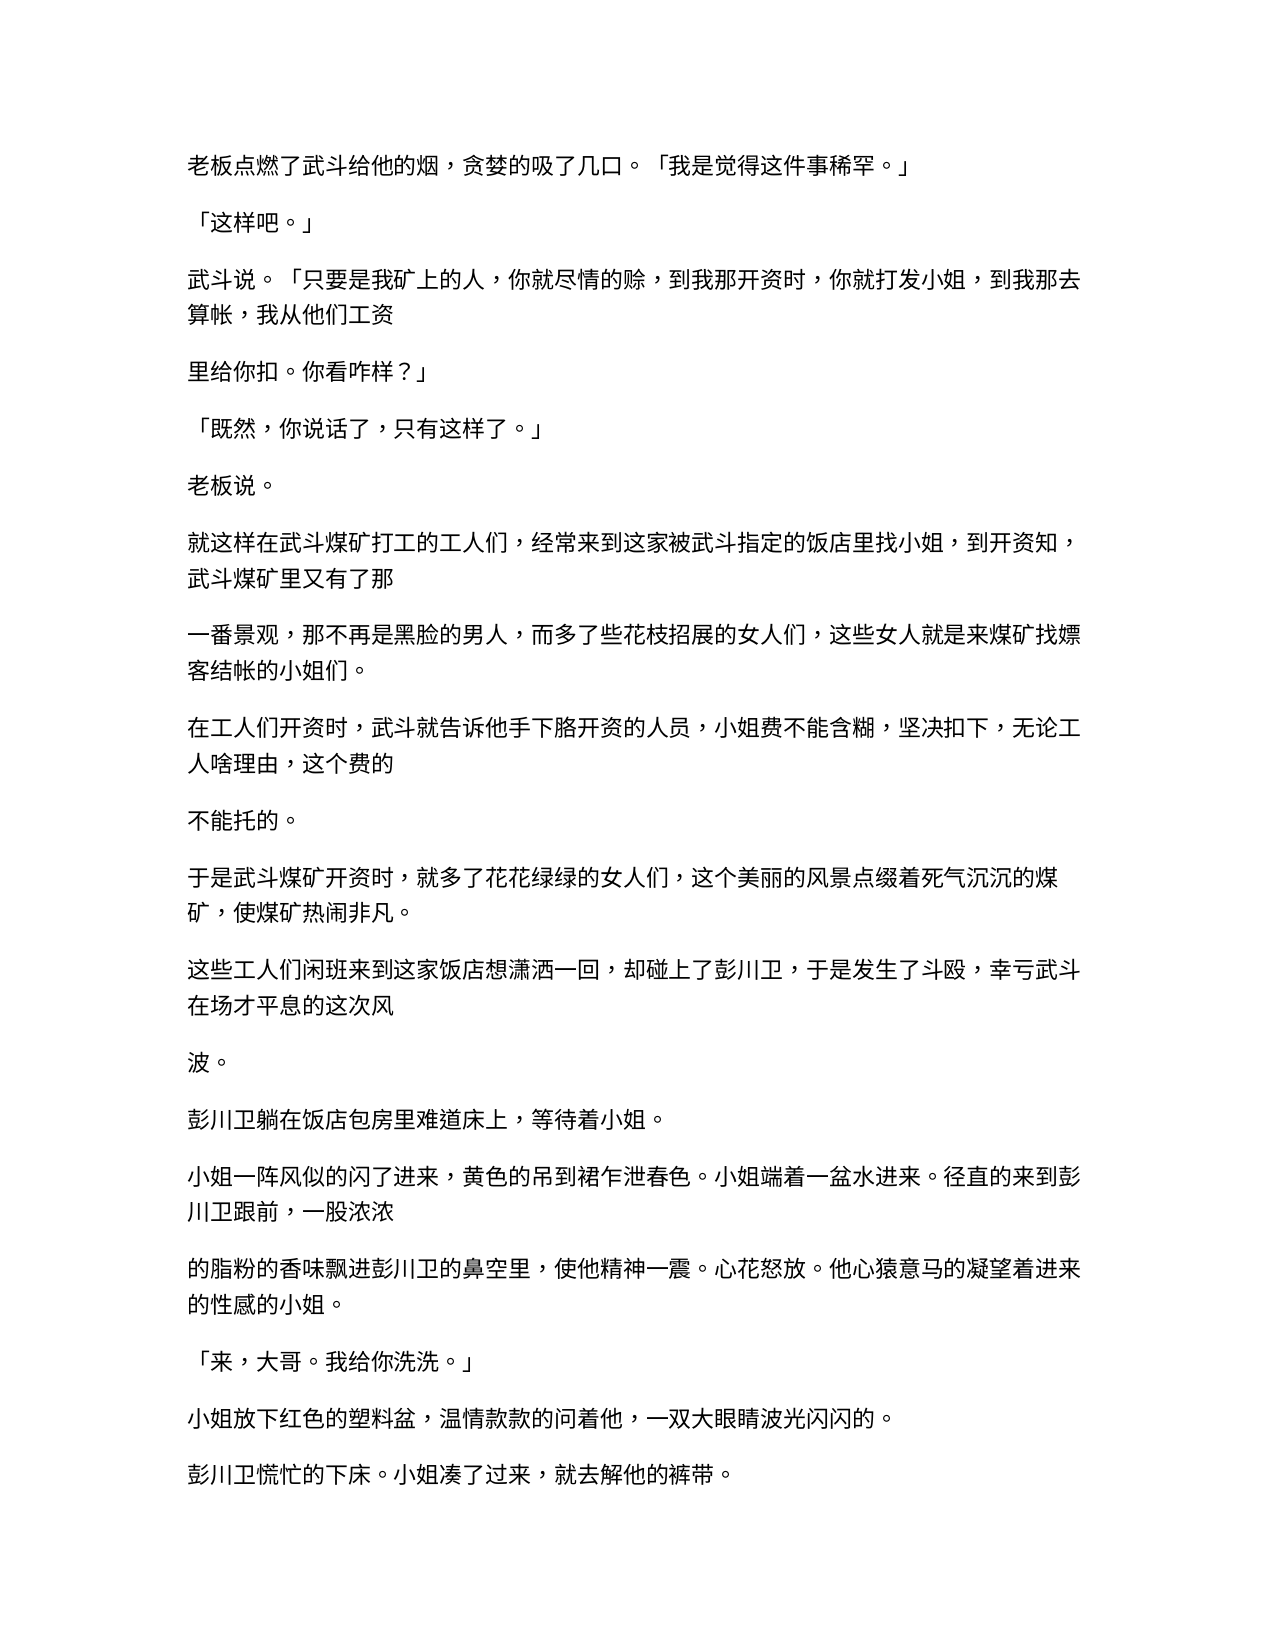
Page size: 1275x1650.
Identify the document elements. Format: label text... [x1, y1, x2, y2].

text 老板点燃了武斗给他的烟，贪婪的吸了几口。「我是觉得这件事稀罕。」 [187, 150, 1087, 181]
text 武斗说。「只要是我矿上的人，你就尽情的赊，到我那开资时，你就打发小姐，到我那去算帐，我从他们工资 [187, 263, 1087, 331]
text 在工人们开资时，武斗就告诉他手下胳开资的人员，小姐费不能含糊，坚决扣下，无论工人啥理由，这个费的 [187, 712, 1087, 779]
text 老板说。 [187, 470, 1087, 501]
text 波。 [187, 1047, 1087, 1078]
text 一番景观，那不再是黑脸的男人，而多了些花枝招展的女人们，这些女人就是来煤矿找嫖客结帐的小姐们。 [187, 619, 1087, 686]
text 小姐放下红色的塑料盆，温情款款的问着他，一双大眼睛波光闪闪的。 [187, 1403, 1087, 1434]
text 「既然，你说话了，只有这样了。」 [187, 413, 1087, 444]
text 这些工人们闲班来到这家饭店想潇洒一回，却碰上了彭川卫，于是发生了斗殴，幸亏武斗在场才平息的这次风 [187, 954, 1087, 1021]
text 不能托的。 [187, 805, 1087, 836]
text 「这样吧。」 [187, 207, 1087, 238]
text 里给你扣。你看咋样？」 [187, 356, 1087, 387]
text 彭川卫躺在饭店包房里难道床上，等待着小姐。 [187, 1104, 1087, 1135]
text 的脂粉的香味飘进彭川卫的鼻空里，使他精神一震。心花怒放。他心猿意马的凝望着进来的性感的小姐。 [187, 1253, 1087, 1320]
text 彭川卫慌忙的下床。小姐凑了过来，就去解他的裤带。 [187, 1459, 1087, 1491]
text 小姐一阵风似的闪了进来，黄色的吊到裙乍泄春色。小姐端着一盆水进来。径直的来到彭川卫跟前，一股浓浓 [187, 1160, 1087, 1228]
text 「来，大哥。我给你洗洗。」 [187, 1346, 1087, 1377]
text 就这样在武斗煤矿打工的工人们，经常来到这家被武斗指定的饭店里找小姐，到开资知，武斗煤矿里又有了那 [187, 527, 1087, 594]
text 于是武斗煤矿开资时，就多了花花绿绿的女人们，这个美丽的风景点缀着死气沉沉的煤矿，使煤矿热闹非凡。 [187, 861, 1087, 929]
